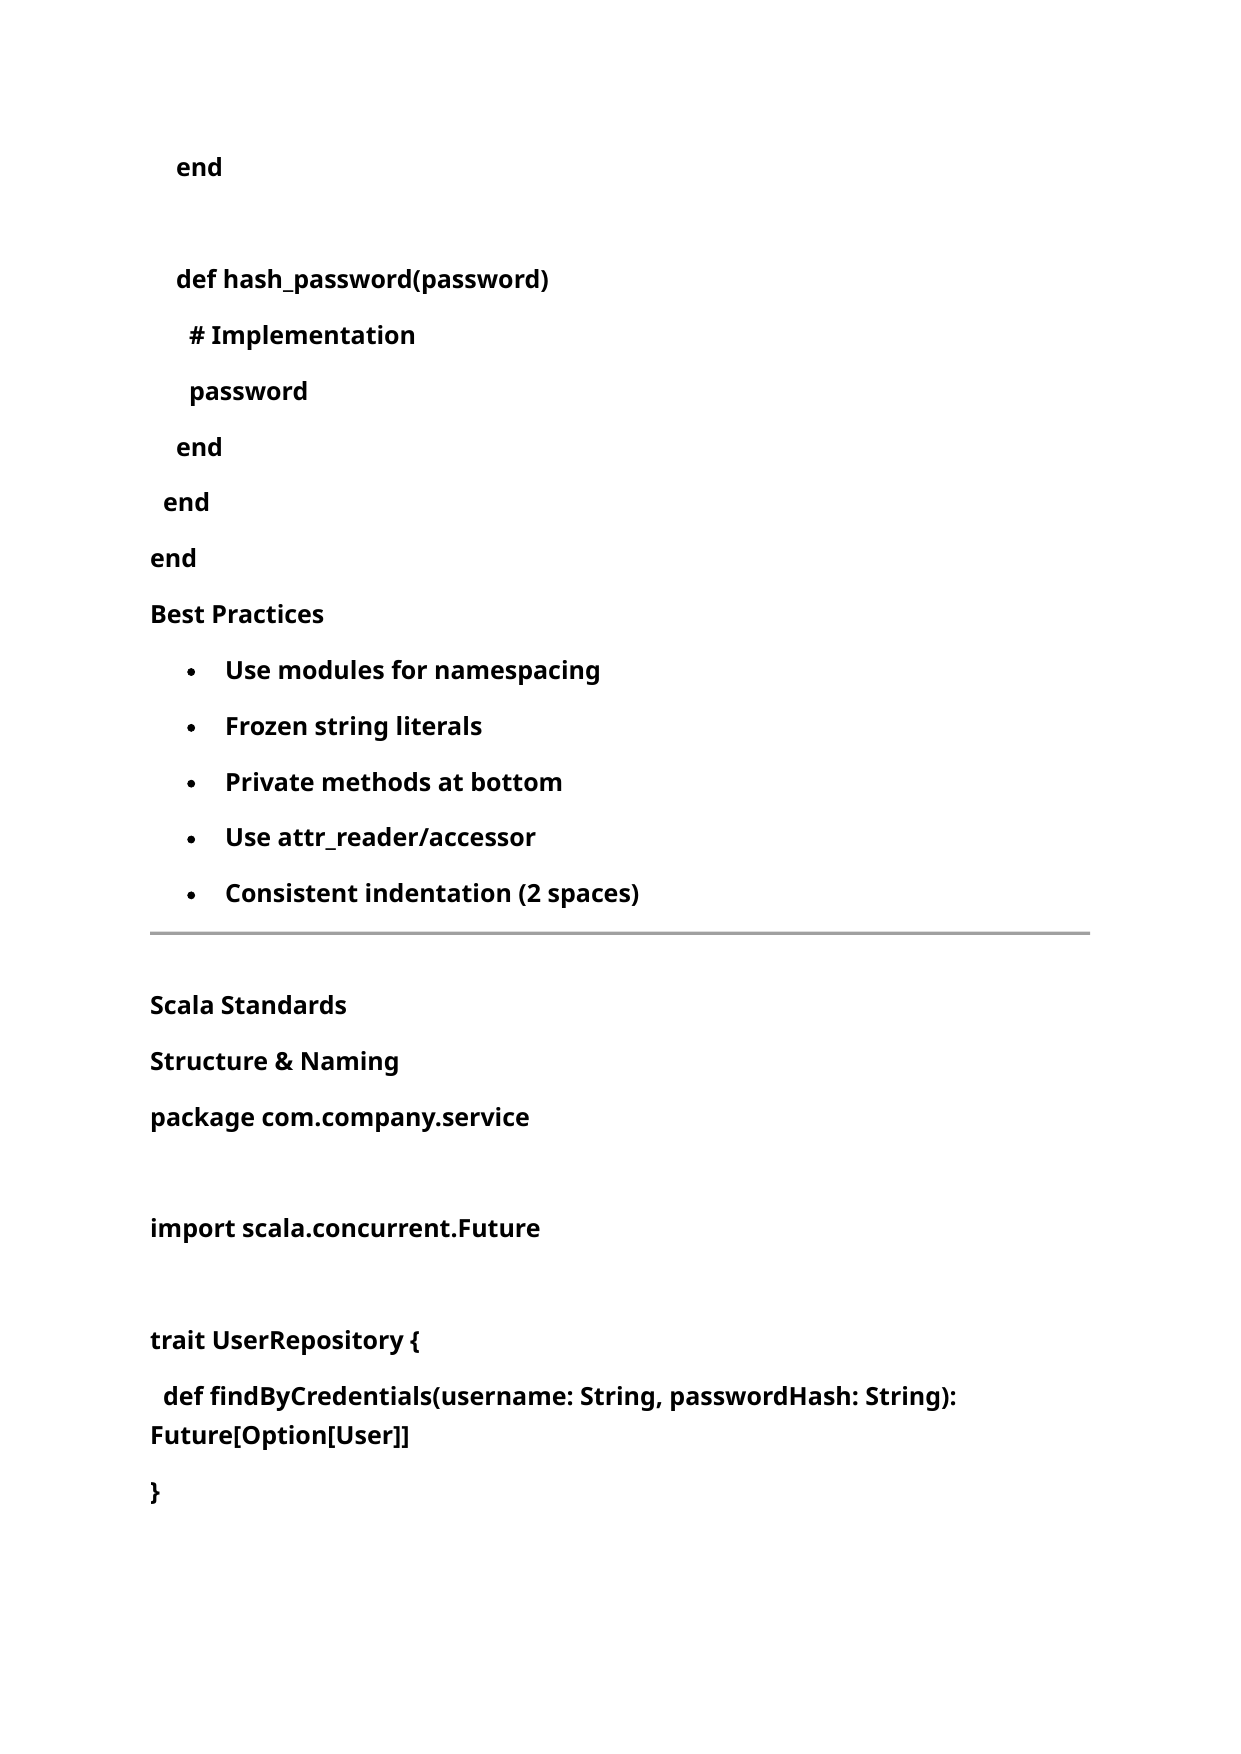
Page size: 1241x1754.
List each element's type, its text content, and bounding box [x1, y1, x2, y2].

list Private methods at bottom [187, 764, 1090, 798]
text end [150, 429, 1090, 463]
text Structure & Naming [150, 1043, 1090, 1077]
list Consistent indentation (2 spaces) [187, 876, 1090, 910]
text # Implementation [150, 317, 1090, 352]
text def findByCredentials(username: String, passwordHash: String): Future[Option[User]] [150, 1378, 1090, 1452]
text package com.company.service [150, 1099, 1090, 1133]
text end [150, 150, 1090, 184]
text password [150, 373, 1090, 407]
text def hash_password(password) [150, 262, 1090, 296]
list Use attr_reader/accessor [187, 820, 1090, 854]
list Use modules for namespacing [187, 652, 1090, 687]
text Best Practices [150, 597, 1090, 631]
text import scala.concurrent.Future [150, 1211, 1090, 1245]
text end [150, 485, 1090, 519]
text trait UserRepository { [150, 1322, 1090, 1357]
text Scala Standards [150, 987, 1090, 1022]
list Frozen string literals [187, 708, 1090, 742]
text } [150, 1473, 1090, 1507]
text end [150, 541, 1090, 575]
